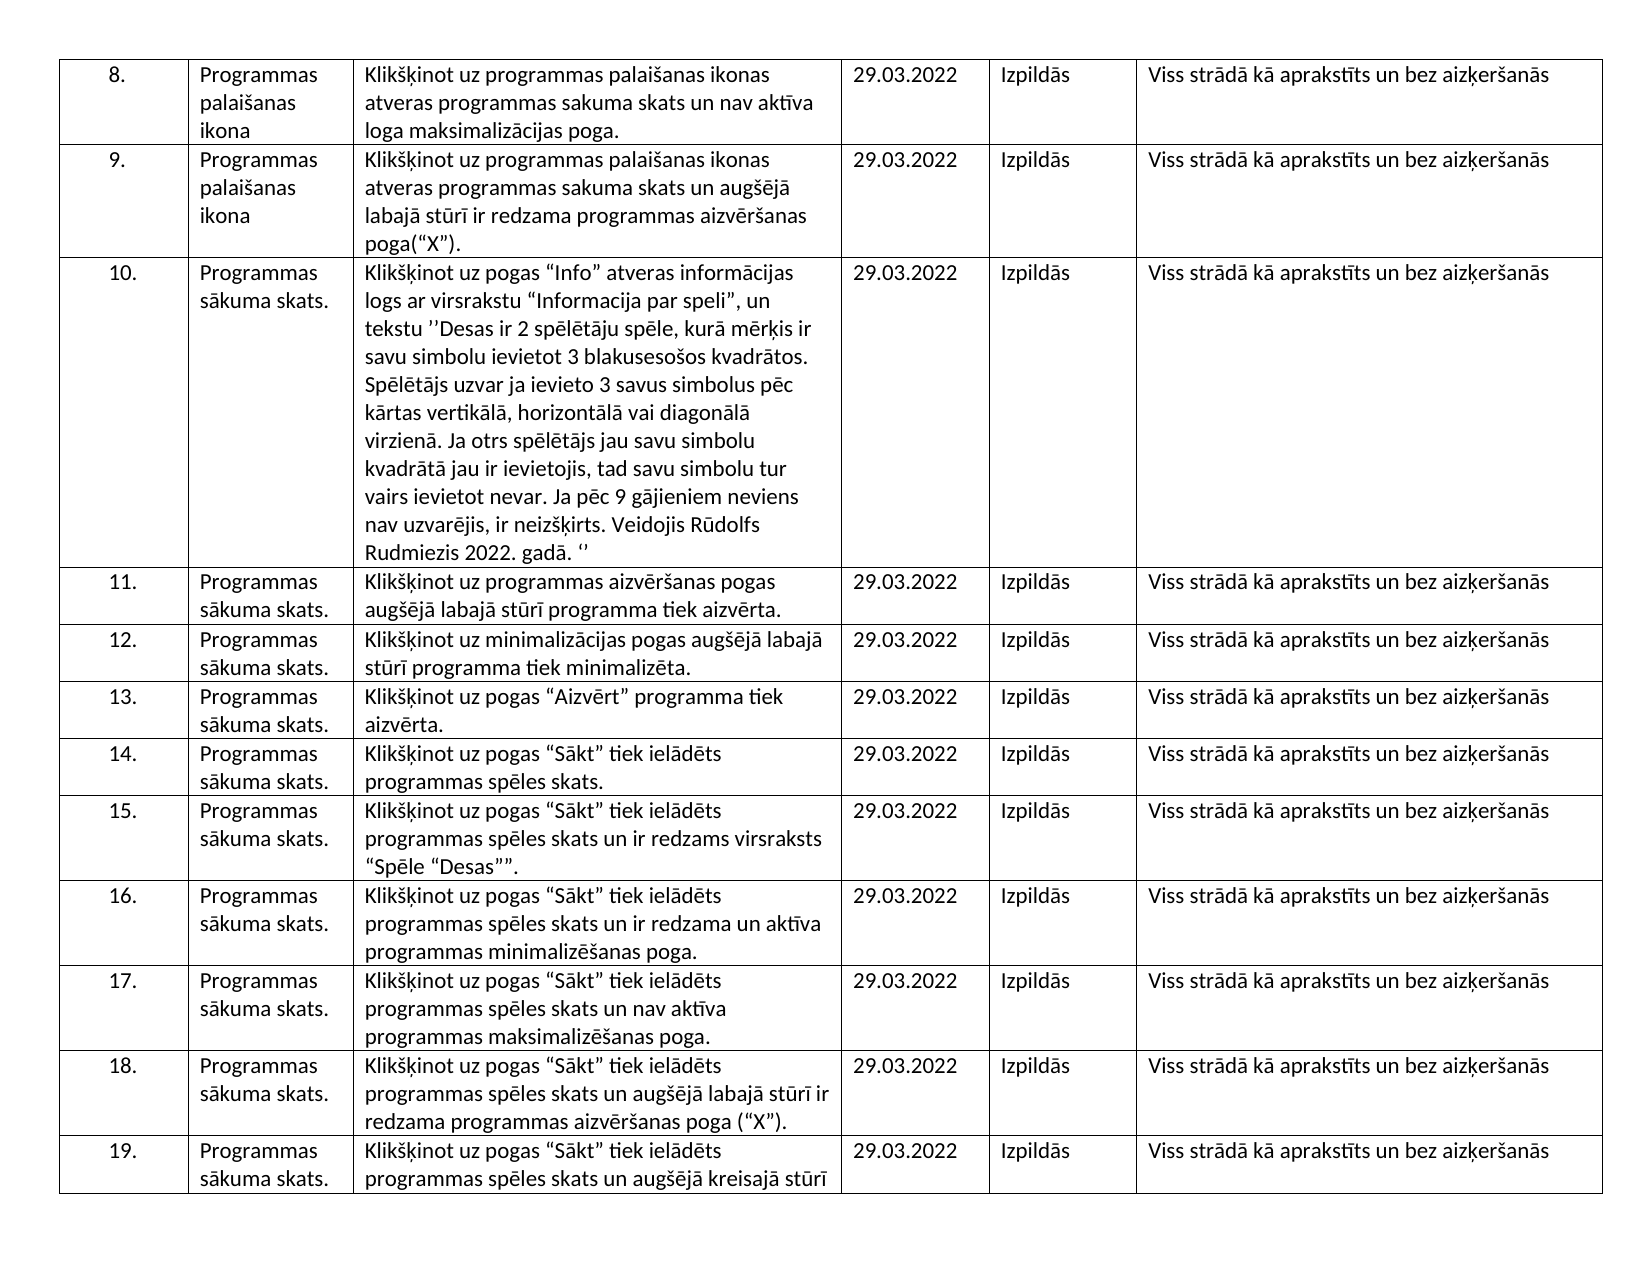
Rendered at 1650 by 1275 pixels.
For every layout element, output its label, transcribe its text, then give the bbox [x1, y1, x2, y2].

table_cell Izpildās [990, 796, 1136, 880]
table_cell [60, 625, 188, 681]
table_cell Klikšķinot uz pogas “Sākt” tiek ielādēts programmas spēles skats un nav aktīva programmas maksimalizēšanas poga. [354, 966, 841, 1050]
table_cell Izpildās [990, 145, 1136, 257]
table_cell Programmas sākuma skats. [189, 258, 353, 567]
table_cell Programmas sākuma skats. [189, 568, 353, 624]
table_cell Programmas sākuma skats. [189, 739, 353, 795]
table_cell Programmas palaišanas ikona [189, 145, 353, 257]
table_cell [1137, 1136, 1602, 1192]
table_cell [189, 1136, 353, 1192]
table_cell 29.03.2022 [842, 258, 989, 567]
table_cell Viss strādā kā aprakstīts un bez aizķeršanās [1137, 739, 1602, 795]
table_cell Izpildās [990, 625, 1136, 681]
table_cell Klikšķinot uz minimalizācijas pogas augšējā labajā stūrī programma tiek minimalizēta. [354, 625, 841, 681]
table_cell Programmas sākuma skats. [189, 682, 353, 738]
table_cell Klikšķinot uz pogas “Info” atveras informācijas logs ar virsrakstu “Informacija par speli”, un tekstu ’’Desas ir 2 spēlētāju spēle, kurā mērķis ir savu simbolu ievietot 3 blakusesošos kvadrātos. Spēlētājs uzvar ja ievieto 3 savus simbolus pēc kārtas vertikālā, horizontālā vai diagonālā virzienā. Ja otrs spēlētājs jau savu simbolu kvadrātā jau ir ievietojis, tad savu simbolu tur vairs ievietot nevar. Ja pēc 9 gājieniem neviens nav uzvarējis, ir neizšķirts. Veidojis Rūdolfs Rudmiezis 2022. gadā. ‘’ [354, 258, 841, 567]
table_cell 29.03.2022 [842, 1051, 989, 1135]
table_cell Izpildās [990, 1051, 1136, 1135]
table_cell [60, 145, 188, 257]
table_cell 29.03.2022 [842, 60, 989, 144]
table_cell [354, 1136, 841, 1192]
table_cell Izpildās [990, 1136, 1136, 1192]
table_cell [60, 258, 188, 567]
table_cell Programmas sākuma skats. [189, 625, 353, 681]
table_cell Klikšķinot uz pogas “Aizvērt” programma tiek aizvērta. [354, 682, 841, 738]
table_cell [60, 881, 188, 965]
table_cell Viss strādā kā aprakstīts un bez aizķeršanās [1137, 682, 1602, 738]
table_cell Programmas sākuma skats. [189, 966, 353, 1050]
table_cell Klikšķinot uz pogas “Sākt” tiek ielādēts programmas spēles skats un ir redzama un aktīva programmas minimalizēšanas poga. [354, 881, 841, 965]
table_cell Programmas sākuma skats. [189, 881, 353, 965]
table_cell Viss strādā kā aprakstīts un bez aizķeršanās [1137, 966, 1602, 1050]
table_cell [189, 60, 353, 144]
table_cell Programmas sākuma skats. [189, 1051, 353, 1135]
table_cell Klikšķinot uz programmas palaišanas ikonas atveras programmas sakuma skats un augšējā labajā stūrī ir redzama programmas aizvēršanas poga(“X”). [354, 145, 841, 257]
table_cell Izpildās [990, 568, 1136, 624]
table_cell [60, 682, 188, 738]
table_cell 29.03.2022 [842, 625, 989, 681]
table_cell Viss strādā kā aprakstīts un bez aizķeršanās [1137, 568, 1602, 624]
table_cell 29.03.2022 [842, 881, 989, 965]
table_cell [60, 796, 188, 880]
table_cell 29.03.2022 [842, 1136, 989, 1192]
table_cell Viss strādā kā aprakstīts un bez aizķeršanās [1137, 881, 1602, 965]
table_cell [60, 1051, 188, 1135]
table_cell [60, 966, 188, 1050]
table_cell Viss strādā kā aprakstīts un bez aizķeršanās [1137, 258, 1602, 567]
table_cell [60, 1136, 188, 1192]
table_cell 29.03.2022 [842, 682, 989, 738]
table_cell [60, 60, 188, 144]
table_cell Viss strādā kā aprakstīts un bez aizķeršanās [1137, 1051, 1602, 1135]
table_cell Klikšķinot uz programmas palaišanas ikonas atveras programmas sakuma skats un nav aktīva loga maksimalizācijas poga. [354, 60, 841, 144]
table_cell 29.03.2022 [842, 796, 989, 880]
table_cell Klikšķinot uz pogas “Sākt” tiek ielādēts programmas spēles skats un ir redzams virsraksts “Spēle “Desas””. [354, 796, 841, 880]
table_cell Klikšķinot uz pogas “Sākt” tiek ielādēts programmas spēles skats. [354, 739, 841, 795]
table_cell 29.03.2022 [842, 568, 989, 624]
table_cell Izpildās [990, 881, 1136, 965]
table_cell 29.03.2022 [842, 739, 989, 795]
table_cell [1137, 60, 1602, 144]
table_cell 29.03.2022 [842, 145, 989, 257]
table_cell Viss strādā kā aprakstīts un bez aizķeršanās [1137, 796, 1602, 880]
table_cell [60, 739, 188, 795]
table_cell Klikšķinot uz pogas “Sākt” tiek ielādēts programmas spēles skats un augšējā labajā stūrī ir redzama programmas aizvēršanas poga (“X”). [354, 1051, 841, 1135]
table_cell Izpildās [990, 60, 1136, 144]
table_cell Izpildās [990, 739, 1136, 795]
table_cell 29.03.2022 [842, 966, 989, 1050]
table_cell [60, 568, 188, 624]
table_cell Programmas sākuma skats. [189, 796, 353, 880]
table_cell Viss strādā kā aprakstīts un bez aizķeršanās [1137, 145, 1602, 257]
table_cell Viss strādā kā aprakstīts un bez aizķeršanās [1137, 625, 1602, 681]
table_cell Izpildās [990, 682, 1136, 738]
table_cell Izpildās [990, 258, 1136, 567]
table_cell Klikšķinot uz programmas aizvēršanas pogas augšējā labajā stūrī programma tiek aizvērta. [354, 568, 841, 624]
table_cell Izpildās [990, 966, 1136, 1050]
